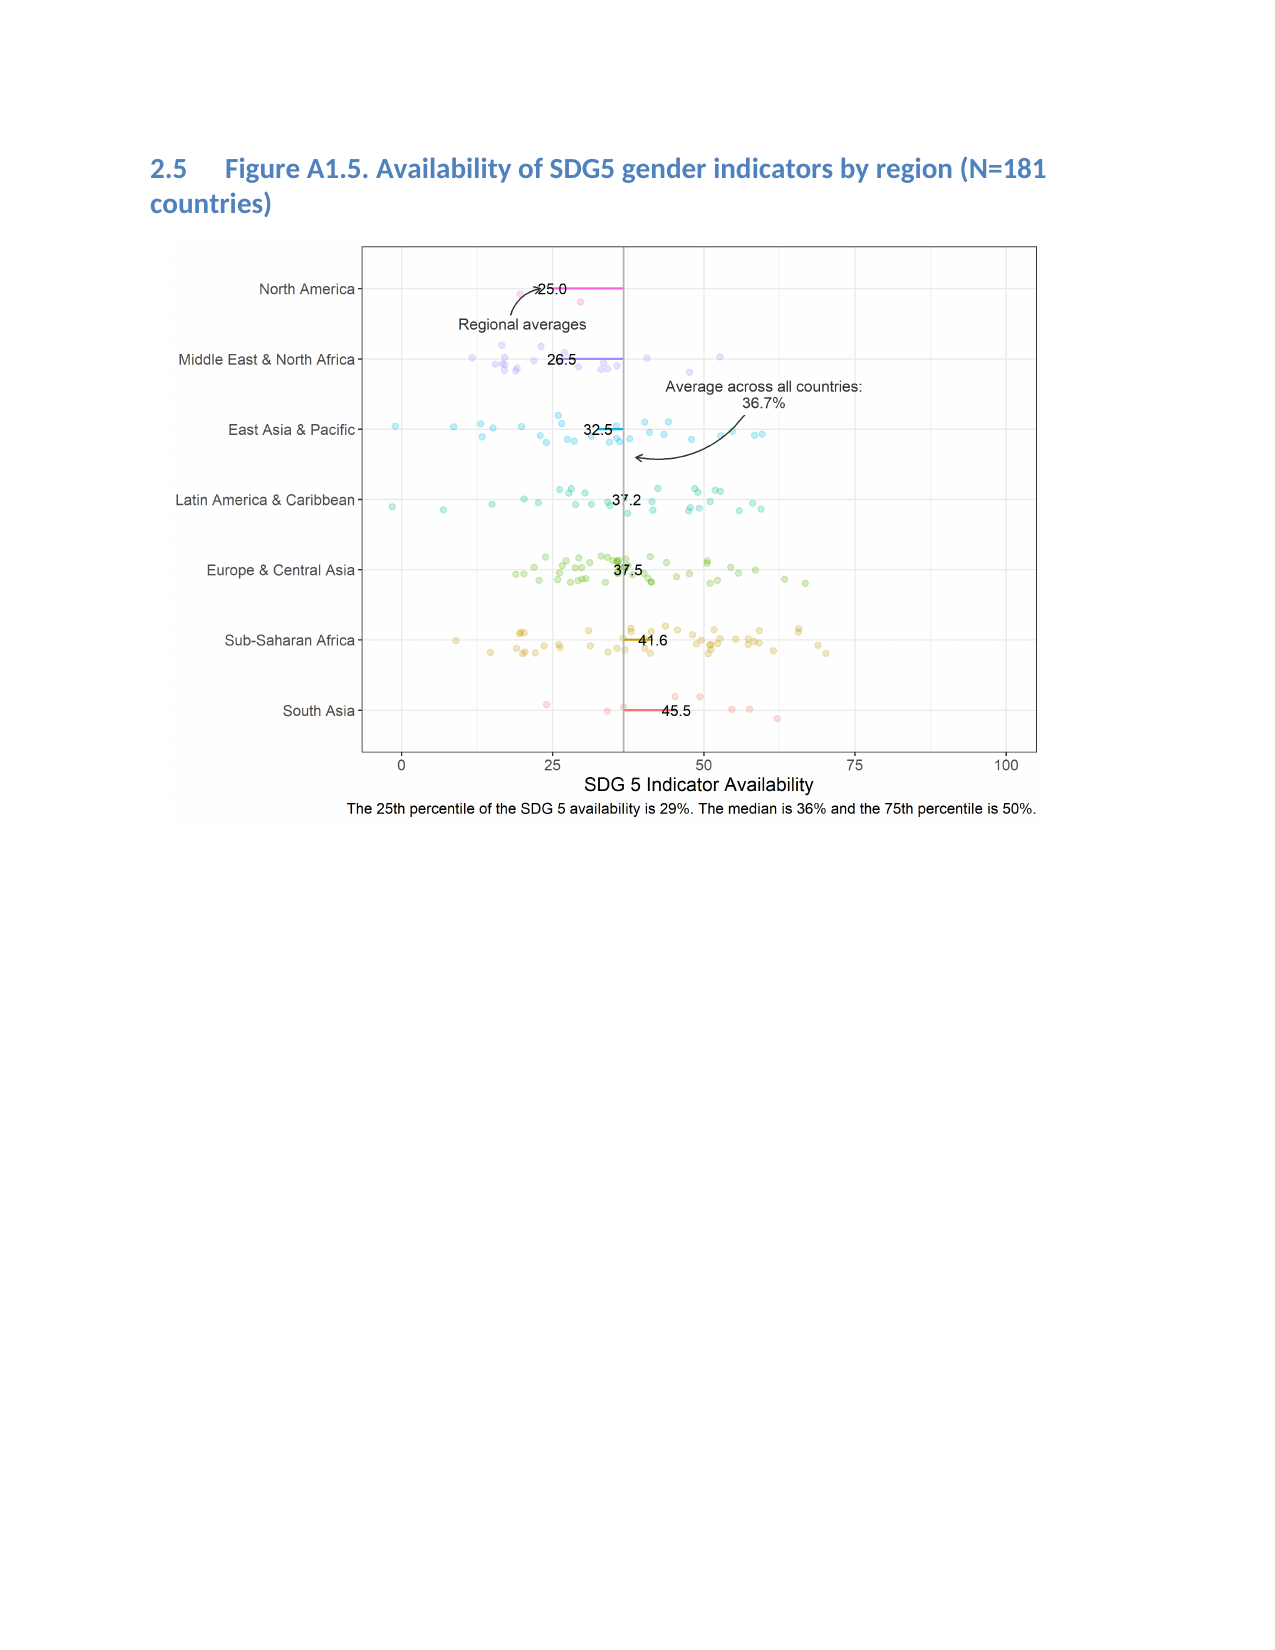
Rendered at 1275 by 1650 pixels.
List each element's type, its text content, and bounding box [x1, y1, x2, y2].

subtitle 2.5 Figure A1.5. Availability of SDG5 gender indicators by region (N=181 countries) [150, 150, 1125, 221]
picture [168, 240, 1044, 824]
